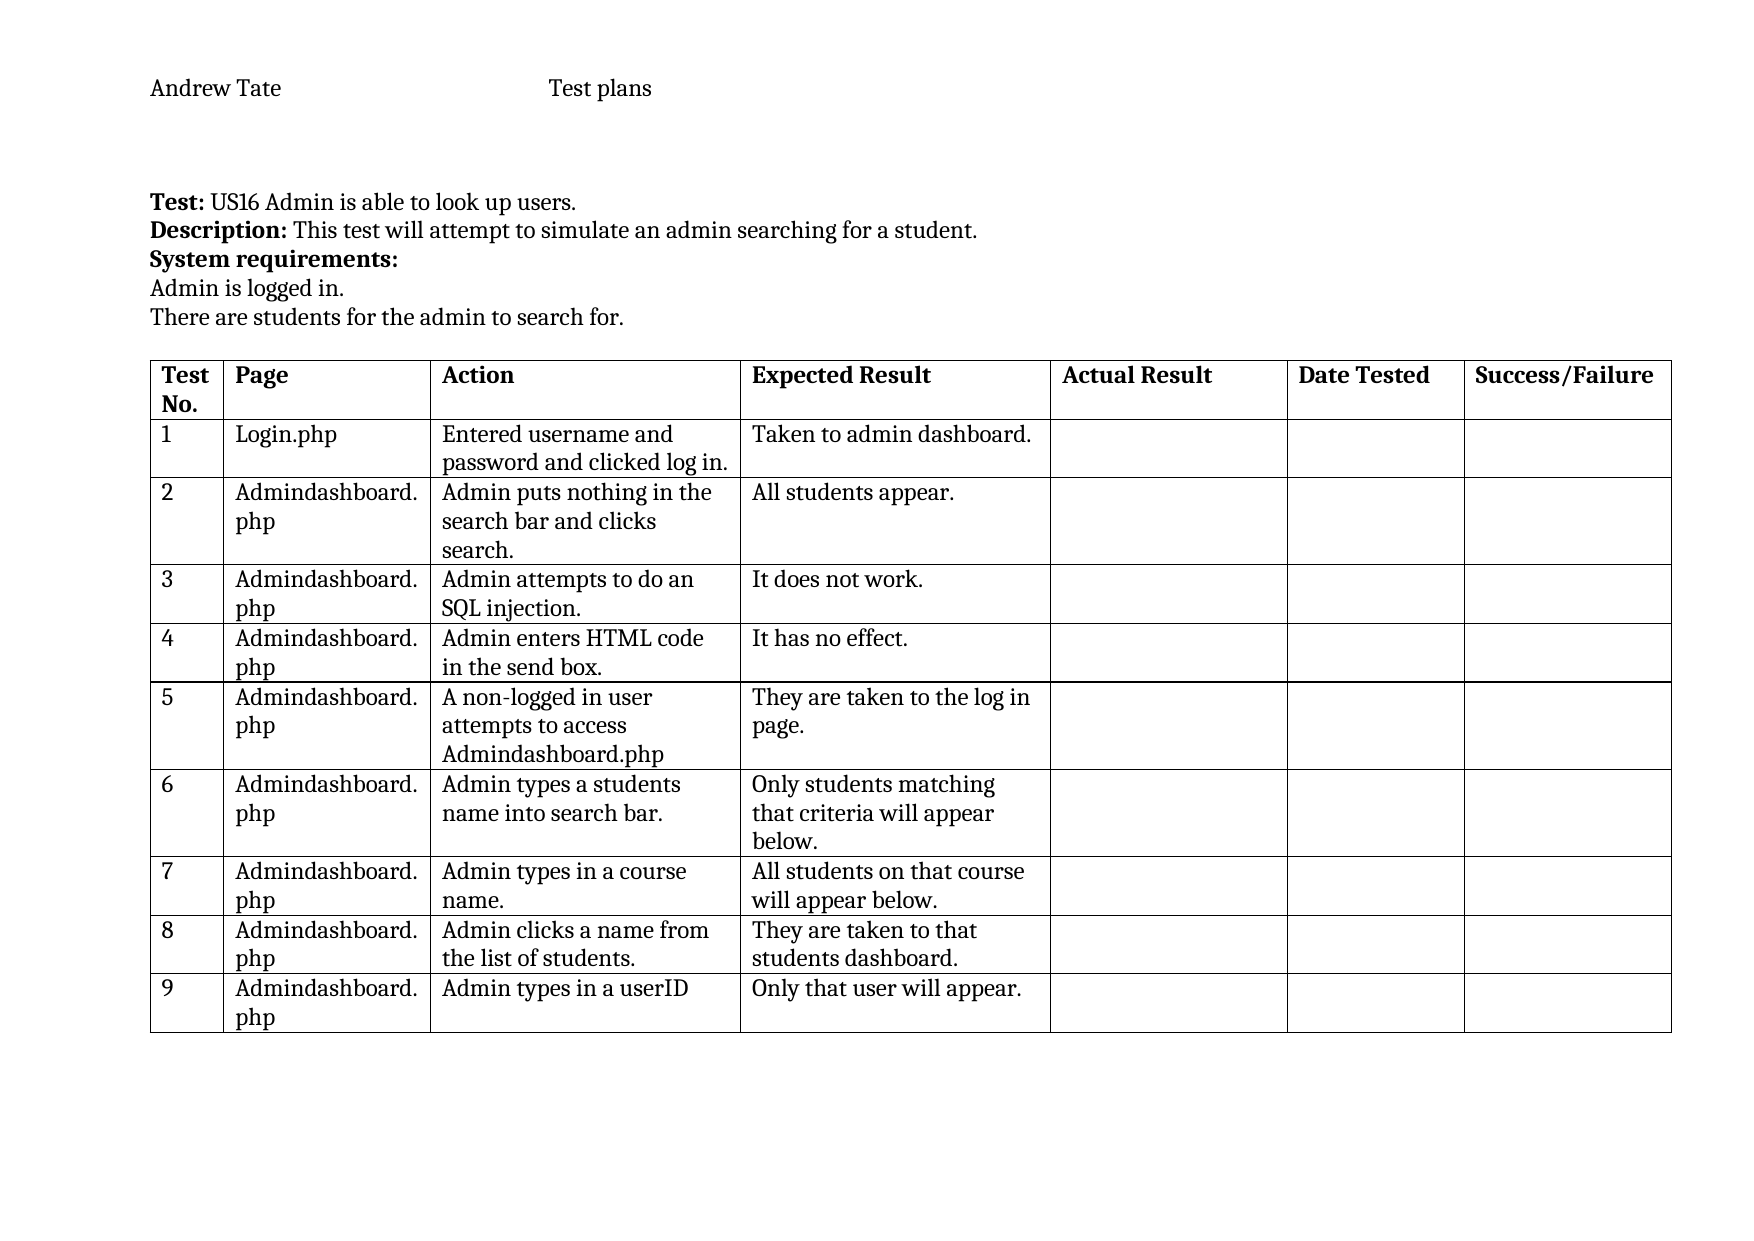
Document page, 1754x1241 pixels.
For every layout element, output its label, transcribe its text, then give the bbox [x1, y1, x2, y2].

table_cell [1465, 770, 1671, 856]
table_cell [1051, 683, 1287, 769]
table_cell Admindashboard.php [224, 478, 430, 564]
table_header Date Tested [1288, 361, 1464, 418]
table_cell 4 [151, 624, 223, 681]
table_cell Admin attempts to do an SQL injection. [431, 565, 740, 623]
table_cell Admin types a students name into search bar. [431, 770, 740, 856]
table_cell Entered username and password and clicked log in. [431, 420, 740, 477]
table_header Action [431, 361, 740, 418]
table_cell Admindashboard.php [224, 565, 430, 623]
table_cell 9 [151, 974, 223, 1032]
table_cell [1288, 624, 1464, 681]
table_cell [1051, 624, 1287, 681]
table_header Expected Result [741, 361, 1050, 418]
table_cell [1288, 916, 1464, 973]
table_cell Admindashboard.php [224, 624, 430, 681]
table_cell 2 [151, 478, 223, 564]
table_cell [1465, 974, 1671, 1032]
table_cell [1051, 916, 1287, 973]
table_cell [1051, 565, 1287, 623]
table_cell [1051, 420, 1287, 477]
table_cell Admindashboard.php [224, 974, 430, 1032]
table_cell [1051, 857, 1287, 914]
table_cell Admin puts nothing in the search bar and clicks search. [431, 478, 740, 564]
table_cell A non-logged in user attempts to access Admindashboard.php [431, 683, 740, 769]
table_cell Admin clicks a name from the list of students. [431, 916, 740, 973]
table_cell Taken to admin dashboard. [741, 420, 1050, 477]
table_cell 3 [151, 565, 223, 623]
table_cell Admin types in a course name. [431, 857, 740, 914]
table_cell [1465, 624, 1671, 681]
text Description: This test will attempt to simulate an admin searching for a student. [150, 216, 1604, 245]
table_cell [1051, 974, 1287, 1032]
table_cell 5 [151, 683, 223, 769]
table_cell 6 [151, 770, 223, 856]
table_cell Admindashboard.php [224, 857, 430, 914]
table_cell [1288, 857, 1464, 914]
table_cell [1465, 916, 1671, 973]
table_cell [1288, 974, 1464, 1032]
table_cell [1051, 770, 1287, 856]
table_cell Only that user will appear. [741, 974, 1050, 1032]
table_cell Admindashboard.php [224, 683, 430, 769]
table_cell Admindashboard.php [224, 916, 430, 973]
text There are students for the admin to search for. [150, 302, 1604, 331]
table_cell [1465, 420, 1671, 477]
table_cell Admin types in a userID [431, 974, 740, 1032]
table_cell All students on that course will appear below. [741, 857, 1050, 914]
table_cell 7 [151, 857, 223, 914]
table_cell [1288, 565, 1464, 623]
table_cell Only students matching that criteria will appear below. [741, 770, 1050, 856]
table_header Actual Result [1051, 361, 1287, 418]
table_cell [1465, 565, 1671, 623]
table_cell [1288, 420, 1464, 477]
table_cell It has no effect. [741, 624, 1050, 681]
table_cell They are taken to the log in page. [741, 683, 1050, 769]
table_cell [1465, 857, 1671, 914]
table_cell [1288, 770, 1464, 856]
text Admin is logged in. [150, 274, 1604, 302]
table_cell [1288, 683, 1464, 769]
table_cell [1465, 478, 1671, 564]
table_header Page [224, 361, 430, 418]
table_cell 8 [151, 916, 223, 973]
text System requirements: [150, 245, 1604, 274]
text Test: US16 Admin is able to look up users. [150, 187, 1604, 216]
table_cell Login.php [224, 420, 430, 477]
table_cell [1465, 683, 1671, 769]
table_cell It does not work. [741, 565, 1050, 623]
table_header Test No. [151, 361, 223, 418]
table_header Success/Failure [1465, 361, 1671, 418]
table_cell They are taken to that students dashboard. [741, 916, 1050, 973]
table_cell [1288, 478, 1464, 564]
table_cell Admin enters HTML code in the send box. [431, 624, 740, 681]
table_cell 1 [151, 420, 223, 477]
table_cell All students appear. [741, 478, 1050, 564]
table_cell [1051, 478, 1287, 564]
table_cell Admindashboard.php [224, 770, 430, 856]
